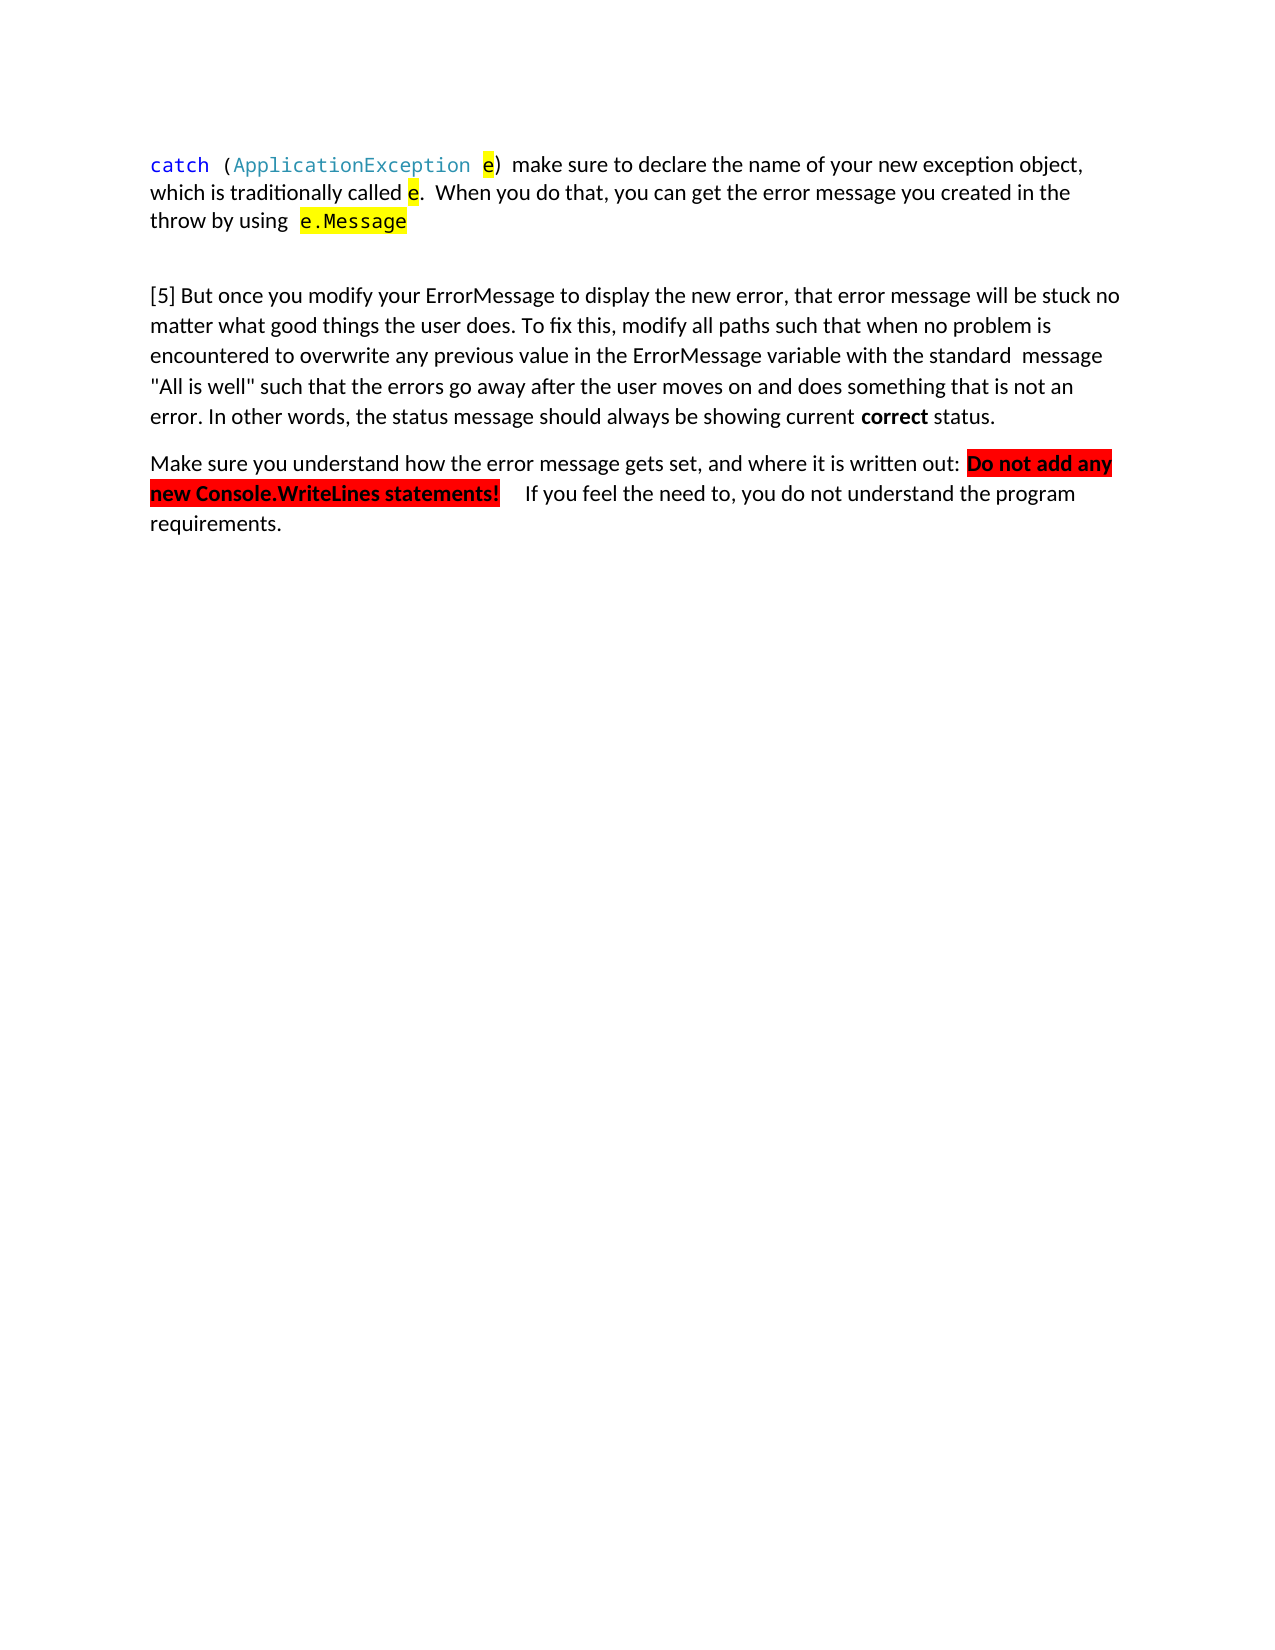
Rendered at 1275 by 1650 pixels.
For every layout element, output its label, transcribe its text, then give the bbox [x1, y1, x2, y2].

text Make sure you understand how the error message gets set, and where it is written out: Do not add any new Console.WriteLines statements! If you feel the need to, you do not understand the program requirements. [150, 449, 1125, 537]
text catch (ApplicationException e) make sure to declare the name of your new exception object, which is traditionally called e. When you do that, you can get the error message you created in the throw by using e.Message [150, 150, 1125, 234]
text [5] But once you modify your ErrorMessage to display the new error, that error message will be stuck no matter what good things the user does. To fix this, modify all paths such that when no problem is encountered to overwrite any previous value in the ErrorMessage variable with the standard message "All is well" such that the errors go away after the user moves on and does something that is not an error. In other words, the status message should always be showing current correct status. [150, 281, 1125, 430]
